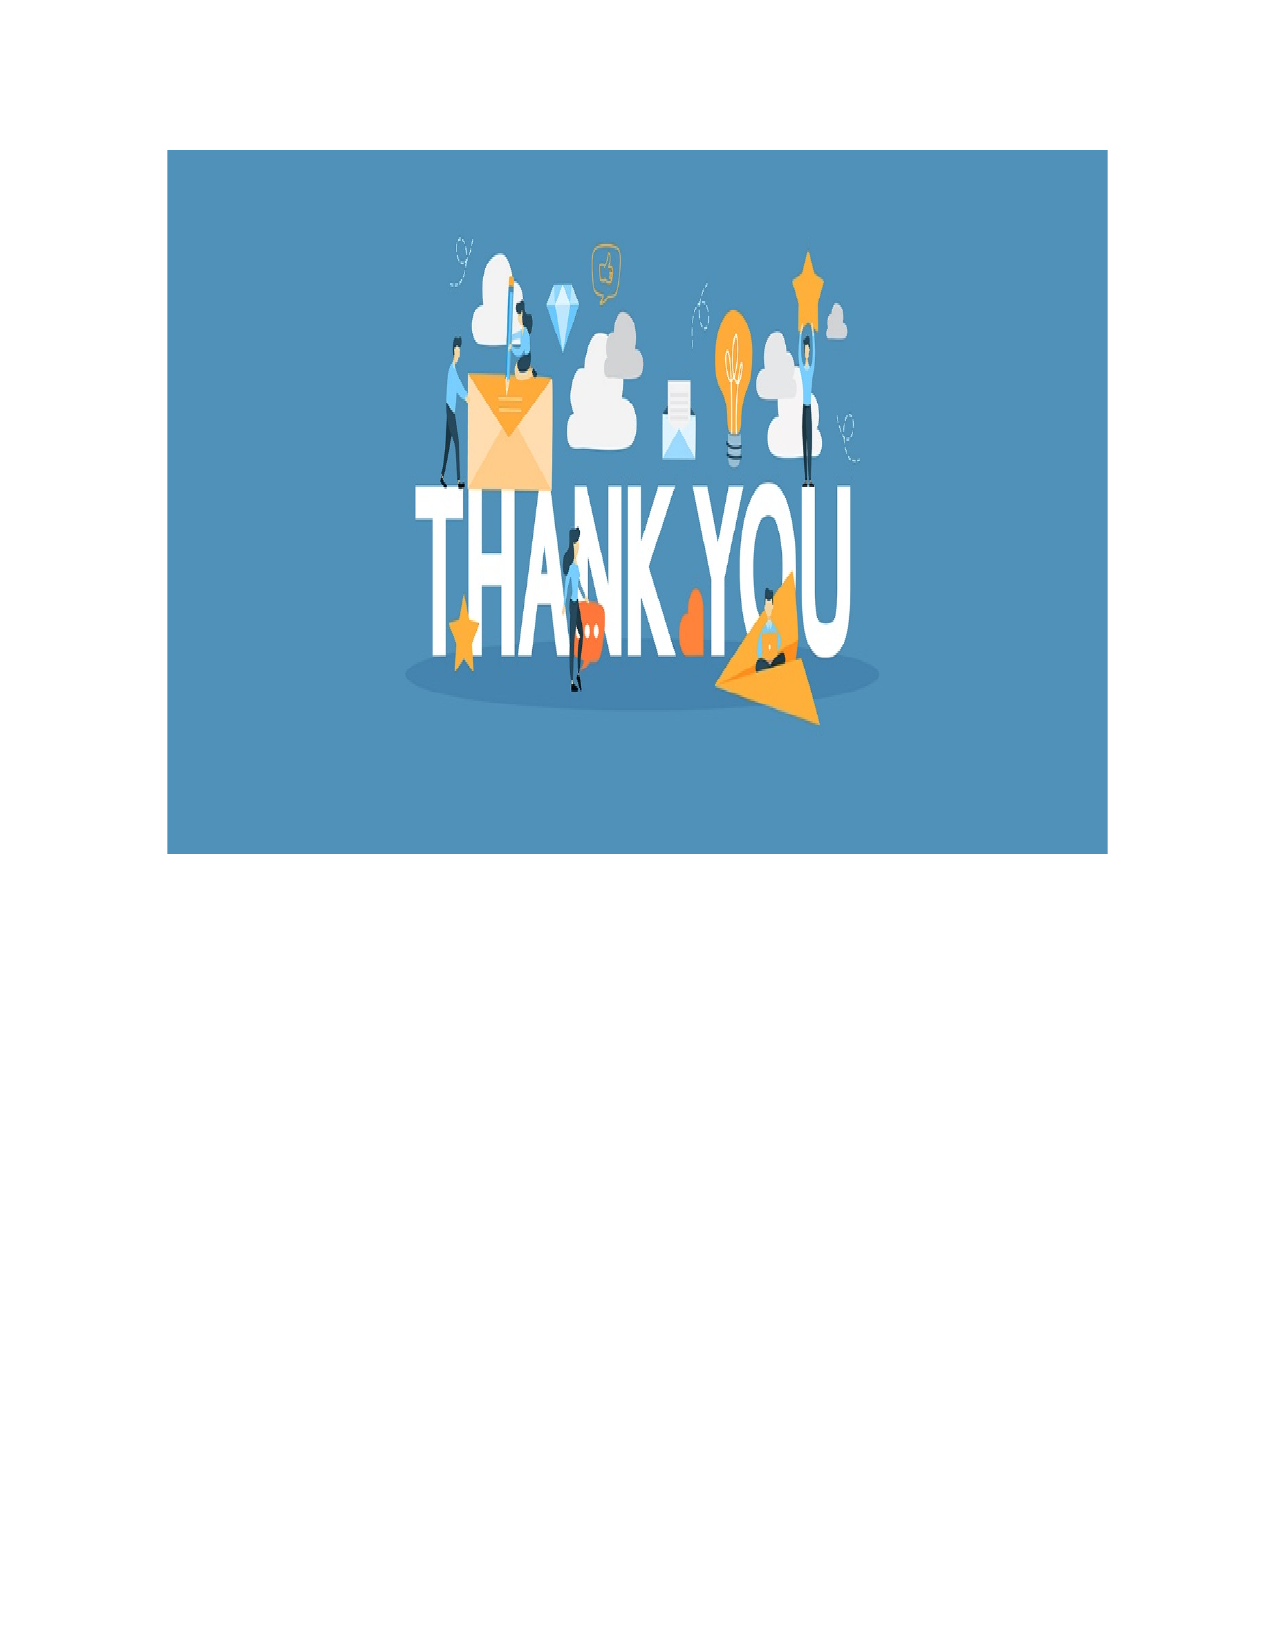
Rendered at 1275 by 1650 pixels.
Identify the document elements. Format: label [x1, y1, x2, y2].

picture [167, 150, 1108, 854]
